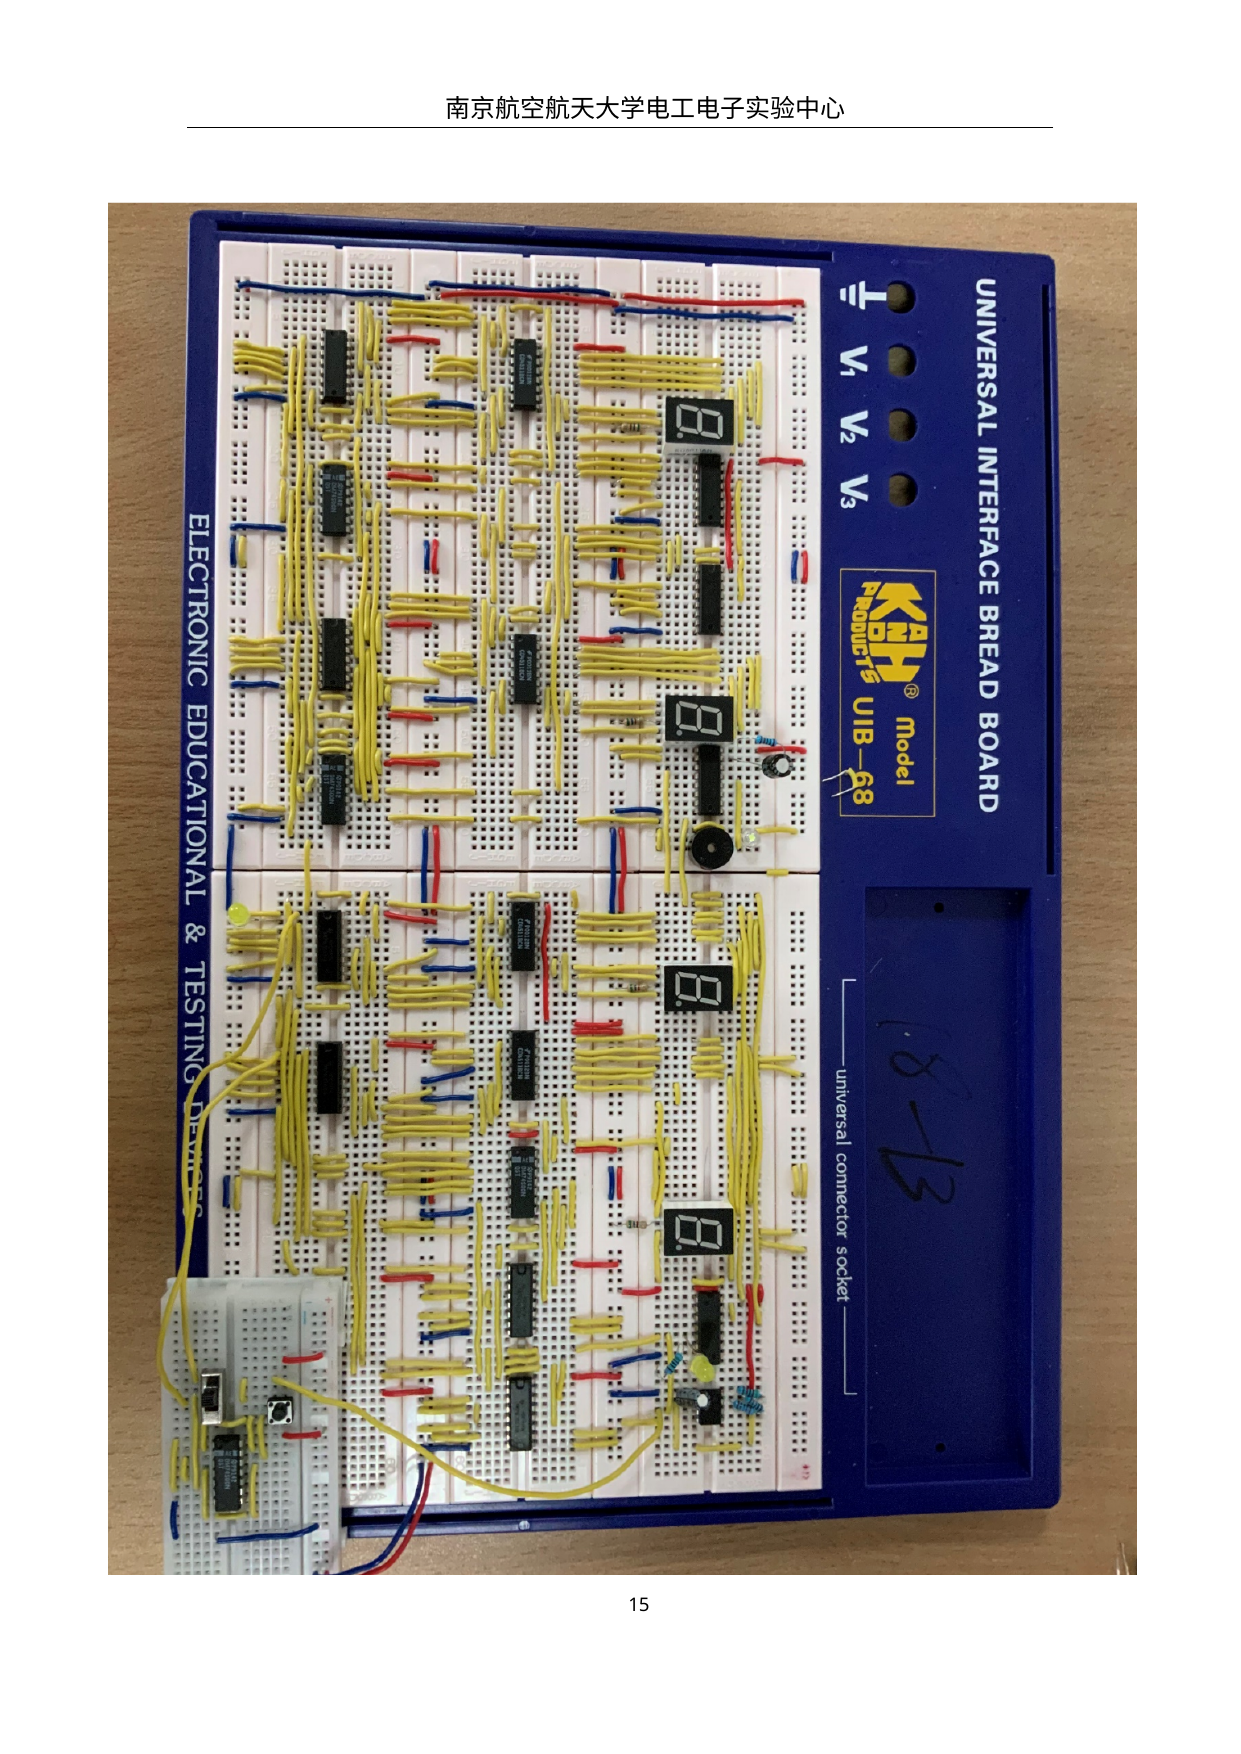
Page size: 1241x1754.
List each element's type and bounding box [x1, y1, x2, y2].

picture [109, 204, 1137, 1575]
